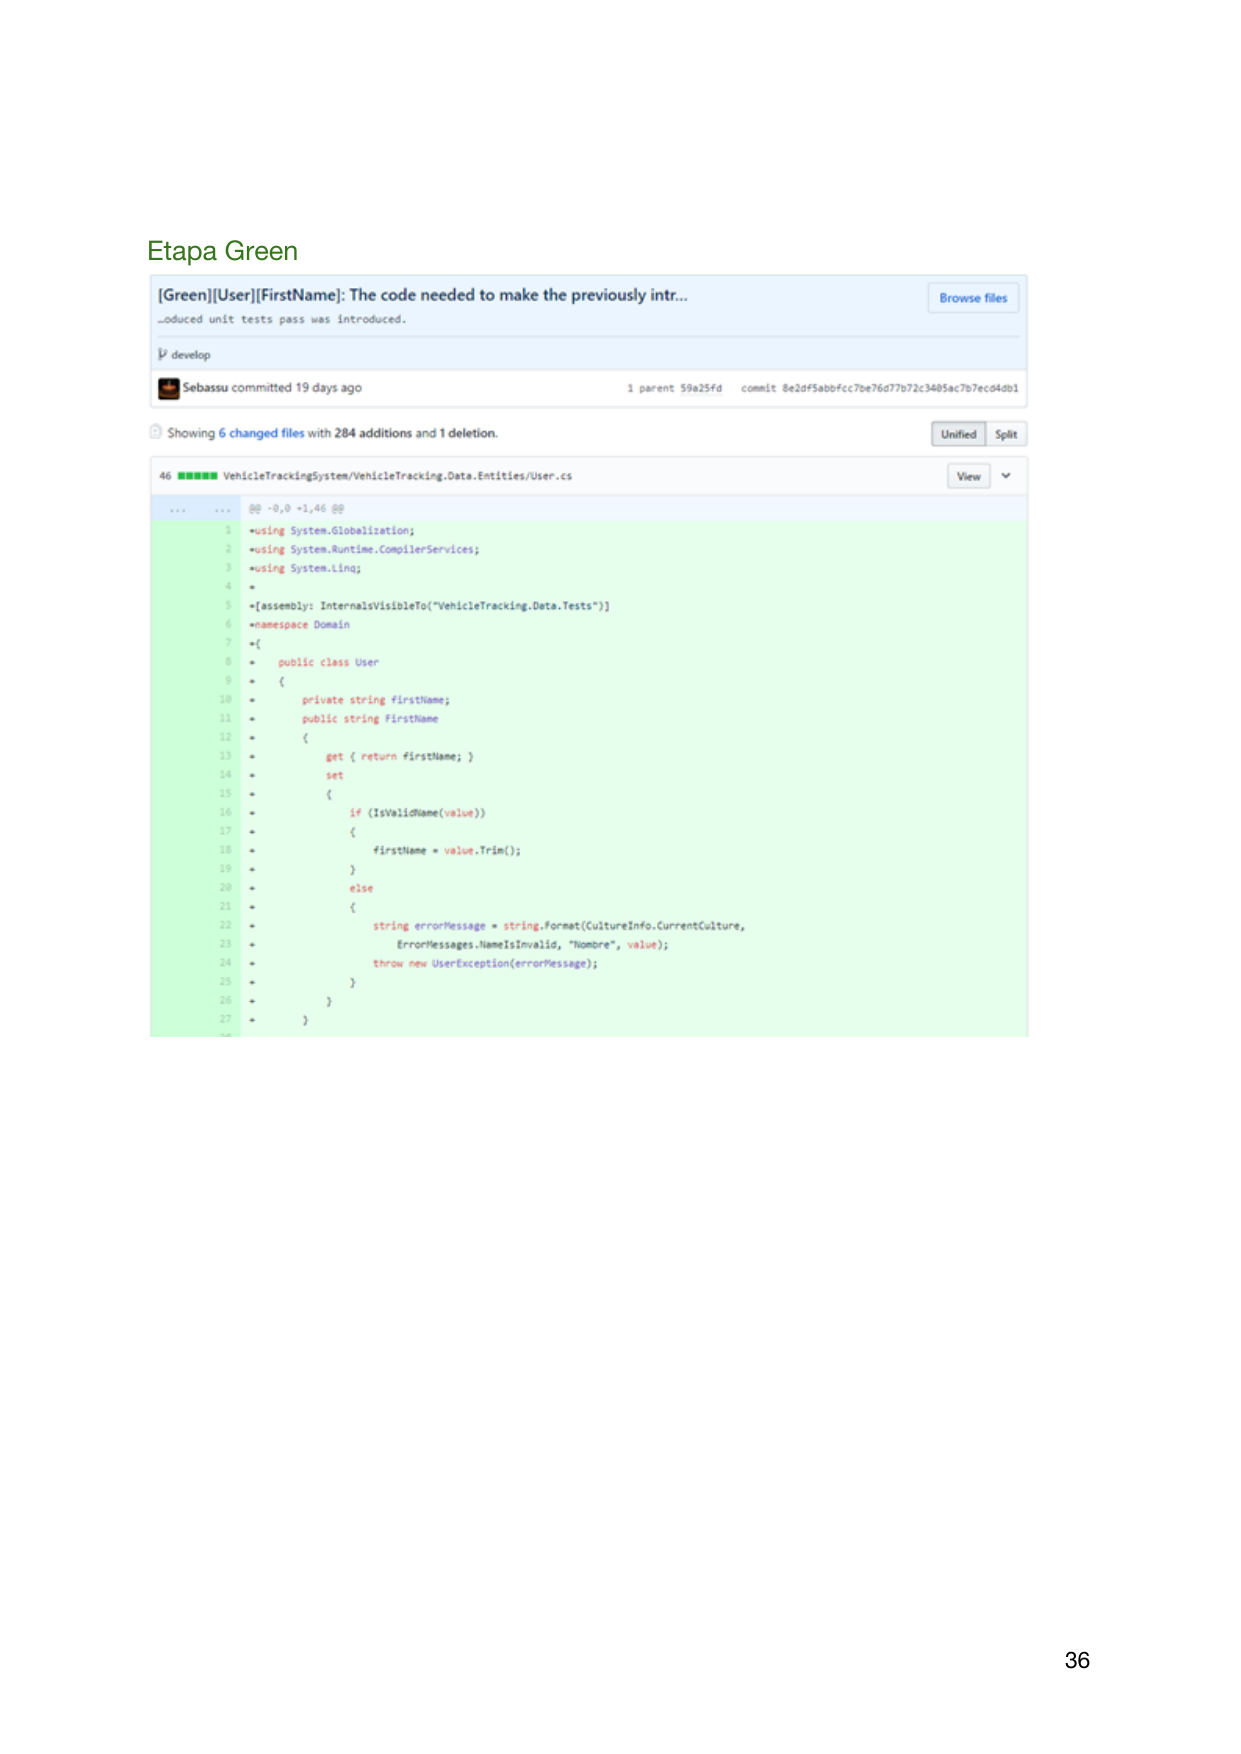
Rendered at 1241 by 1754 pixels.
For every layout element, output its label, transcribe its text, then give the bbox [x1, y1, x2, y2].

subtitle Etapa Green [147, 234, 1090, 268]
picture [146, 273, 1033, 1037]
